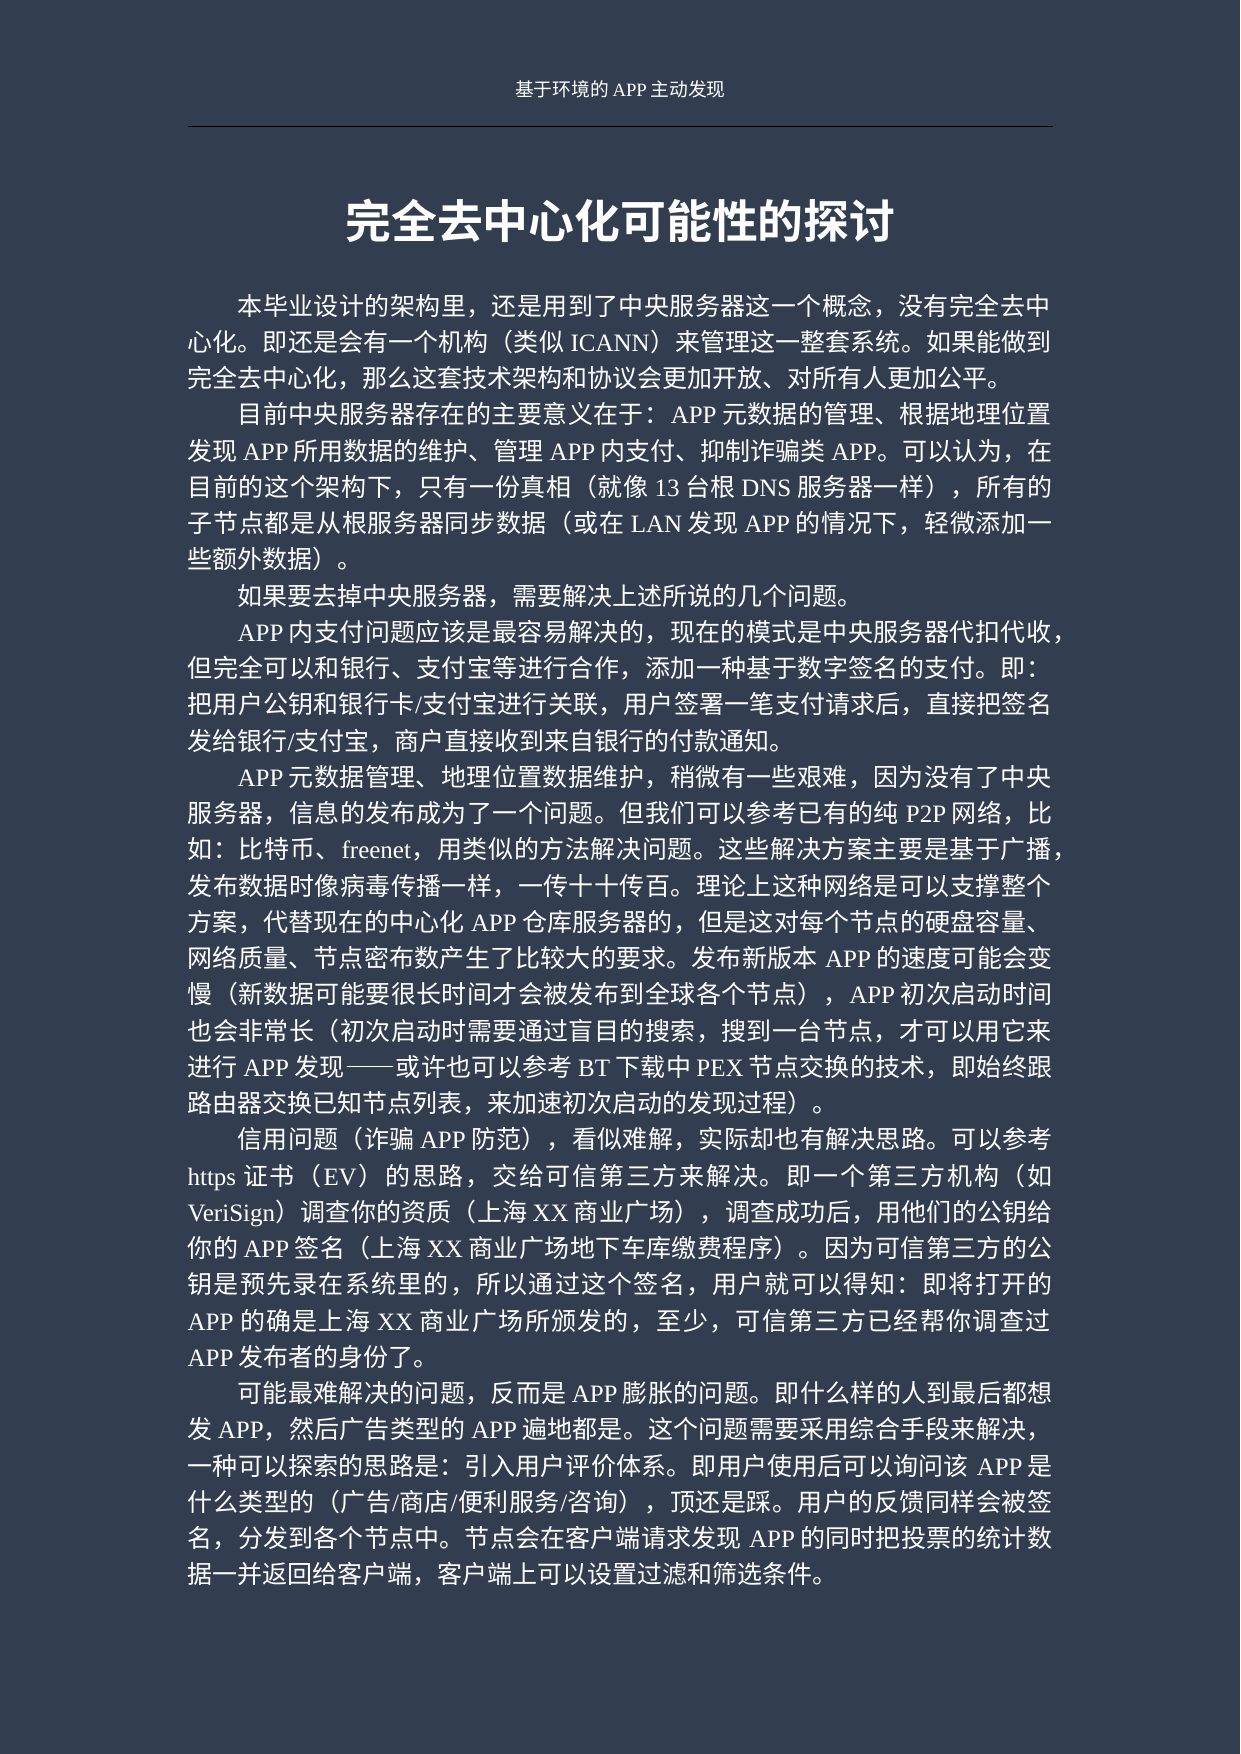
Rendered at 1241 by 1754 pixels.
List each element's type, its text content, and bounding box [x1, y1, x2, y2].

text 本毕业设计的架构里，还是用到了中央服务器这一个概念，没有完全去中心化。即还是会有一个机构（类似ICANN）来管理这一整套系统。如果能做到完全去中心化，那么这套技术架构和协议会更加开放、对所有人更加公平。 [187, 286, 1053, 395]
text 信用问题（诈骗APP防范），看似难解，实际却也有解决思路。可以参考https证书（EV）的思路，交给可信第三方来解决。即一个第三方机构（如VeriSign）调查你的资质（上海XX商业广场），调查成功后，用他们的公钥给你的APP签名（上海XX商业广场地下车库缴费程序）。因为可信第三方的公钥是预先录在系统里的，所以通过这个签名，用户就可以得知：即将打开的APP的确是上海XX商业广场所颁发的，至少，可信第三方已经帮你调查过APP发布者的身份了。 [187, 1120, 1053, 1374]
text 可能最难解决的问题，反而是APP膨胀的问题。即什么样的人到最后都想发APP，然后广告类型的APP遍地都是。这个问题需要采用综合手段来解决，一种可以探索的思路是：引入用户评价体系。即用户使用后可以询问该APP是什么类型的（广告/商店/便利服务/咨询），顶还是踩。用户的反馈同样会被签名，分发到各个节点中。节点会在客户端请求发现APP的同时把投票的统计数据一并返回给客户端，客户端上可以设置过滤和筛选条件。 [187, 1374, 1053, 1591]
text 如果要去掉中央服务器，需要解决上述所说的几个问题。 [187, 576, 1053, 612]
subtitle 完全去中心化可能性的探讨 [187, 185, 1053, 252]
text APP内支付问题应该是最容易解决的，现在的模式是中央服务器代扣代收，但完全可以和银行、支付宝等进行合作，添加一种基于数字签名的支付。即：把用户公钥和银行卡/支付宝进行关联，用户签署一笔支付请求后，直接把签名发给银行/支付宝，商户直接收到来自银行的付款通知。 [187, 612, 1053, 757]
text APP元数据管理、地理位置数据维护，稍微有一些艰难，因为没有了中央服务器，信息的发布成为了一个问题。但我们可以参考已有的纯P2P网络，比如：比特币、freenet，用类似的方法解决问题。这些解决方案主要是基于广播，发布数据时像病毒传播一样，一传十十传百。理论上这种网络是可以支撑整个方案，代替现在的中心化APP仓库服务器的，但是这对每个节点的硬盘容量、网络质量、节点密布数产生了比较大的要求。发布新版本APP的速度可能会变慢（新数据可能要很长时间才会被发布到全球各个节点），APP初次启动时间也会非常长（初次启动时需要通过盲目的搜索，搜到一台节点，才可以用它来进行APP发现——或许也可以参考BT下载中PEX节点交换的技术，即始终跟路由器交换已知节点列表，来加速初次启动的发现过程）。 [187, 757, 1053, 1120]
text 目前中央服务器存在的主要意义在于：APP元数据的管理、根据地理位置发现APP所用数据的维护、管理APP内支付、抑制诈骗类APP。可以认为，在目前的这个架构下，只有一份真相（就像13台根DNS服务器一样），所有的子节点都是从根服务器同步数据（或在LAN发现APP的情况下，轻微添加一些额外数据）。 [187, 395, 1053, 576]
